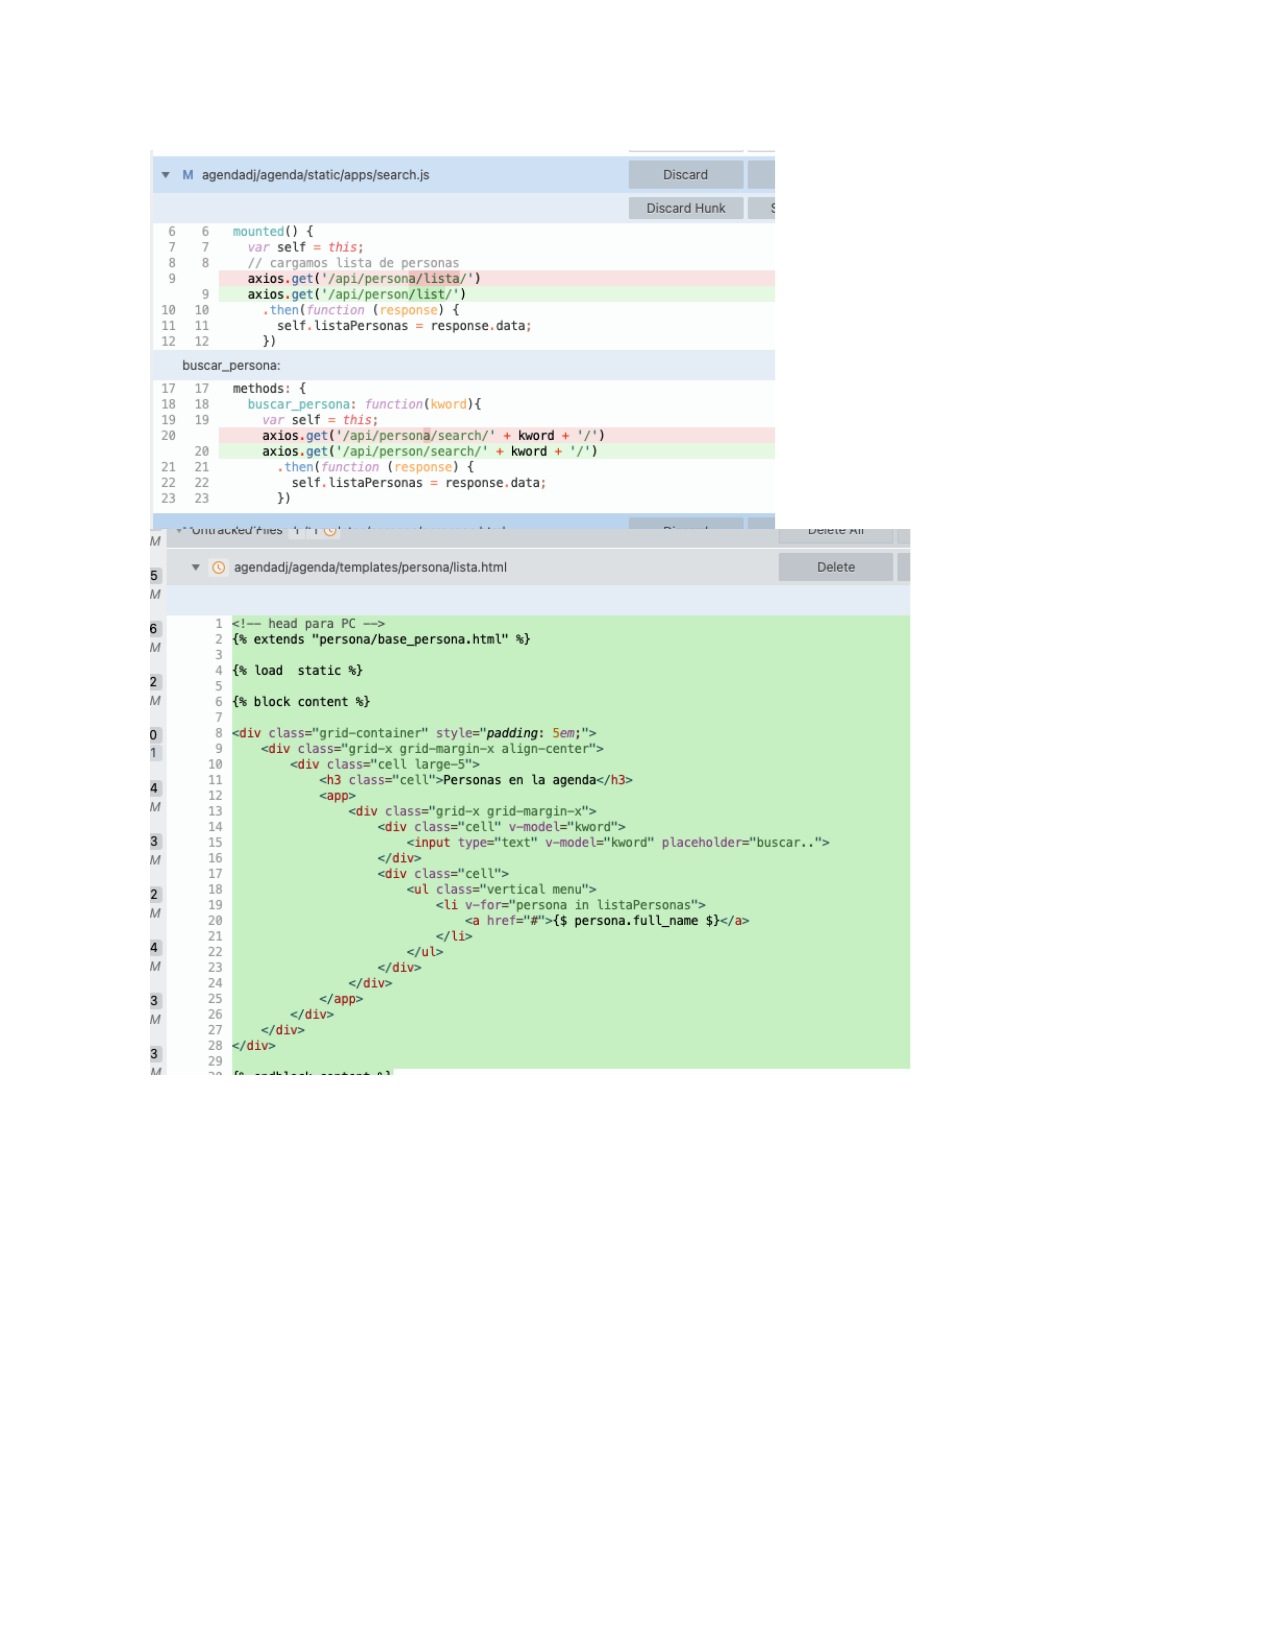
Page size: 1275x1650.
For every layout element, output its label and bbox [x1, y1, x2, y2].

picture [150, 150, 911, 1075]
